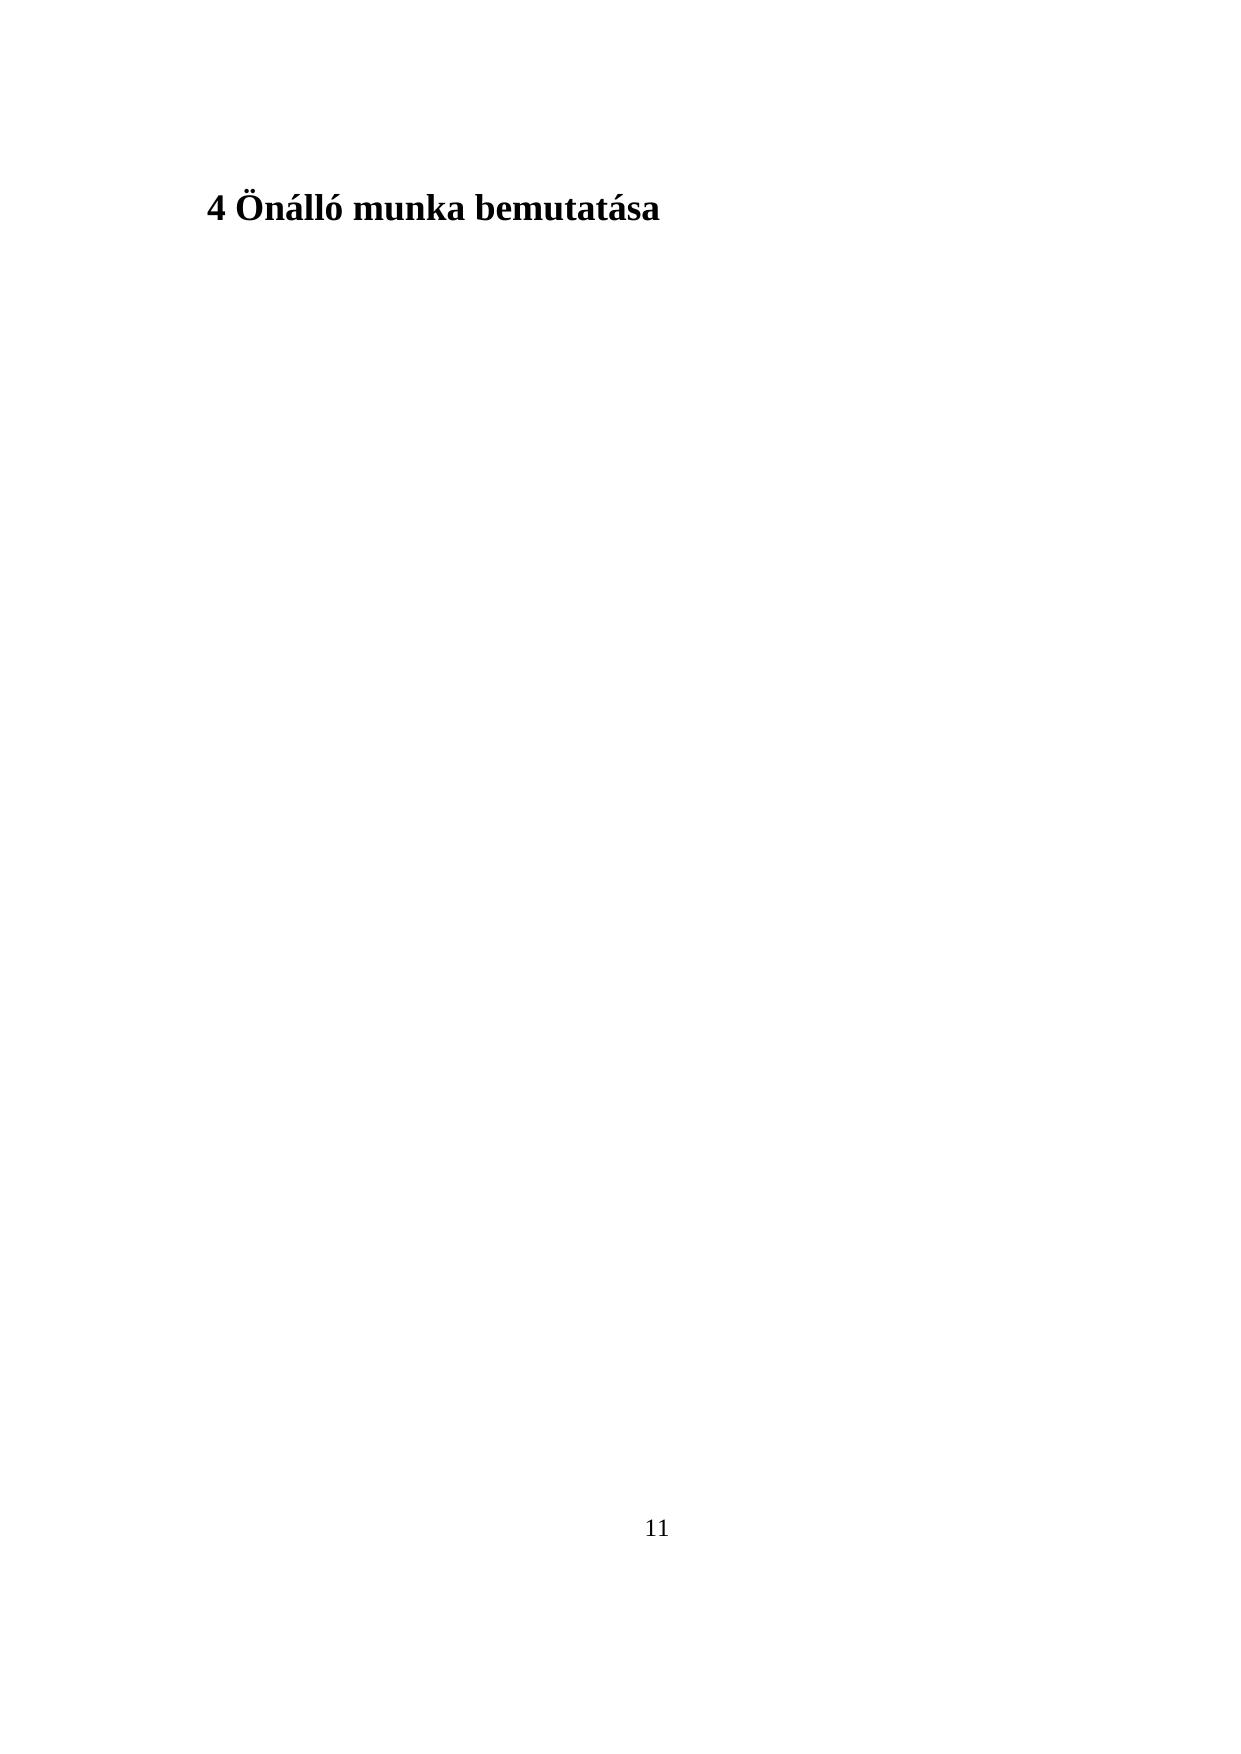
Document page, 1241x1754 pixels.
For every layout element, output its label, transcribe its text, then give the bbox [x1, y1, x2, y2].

subtitle Önálló munka bemutatása [207, 185, 1092, 228]
